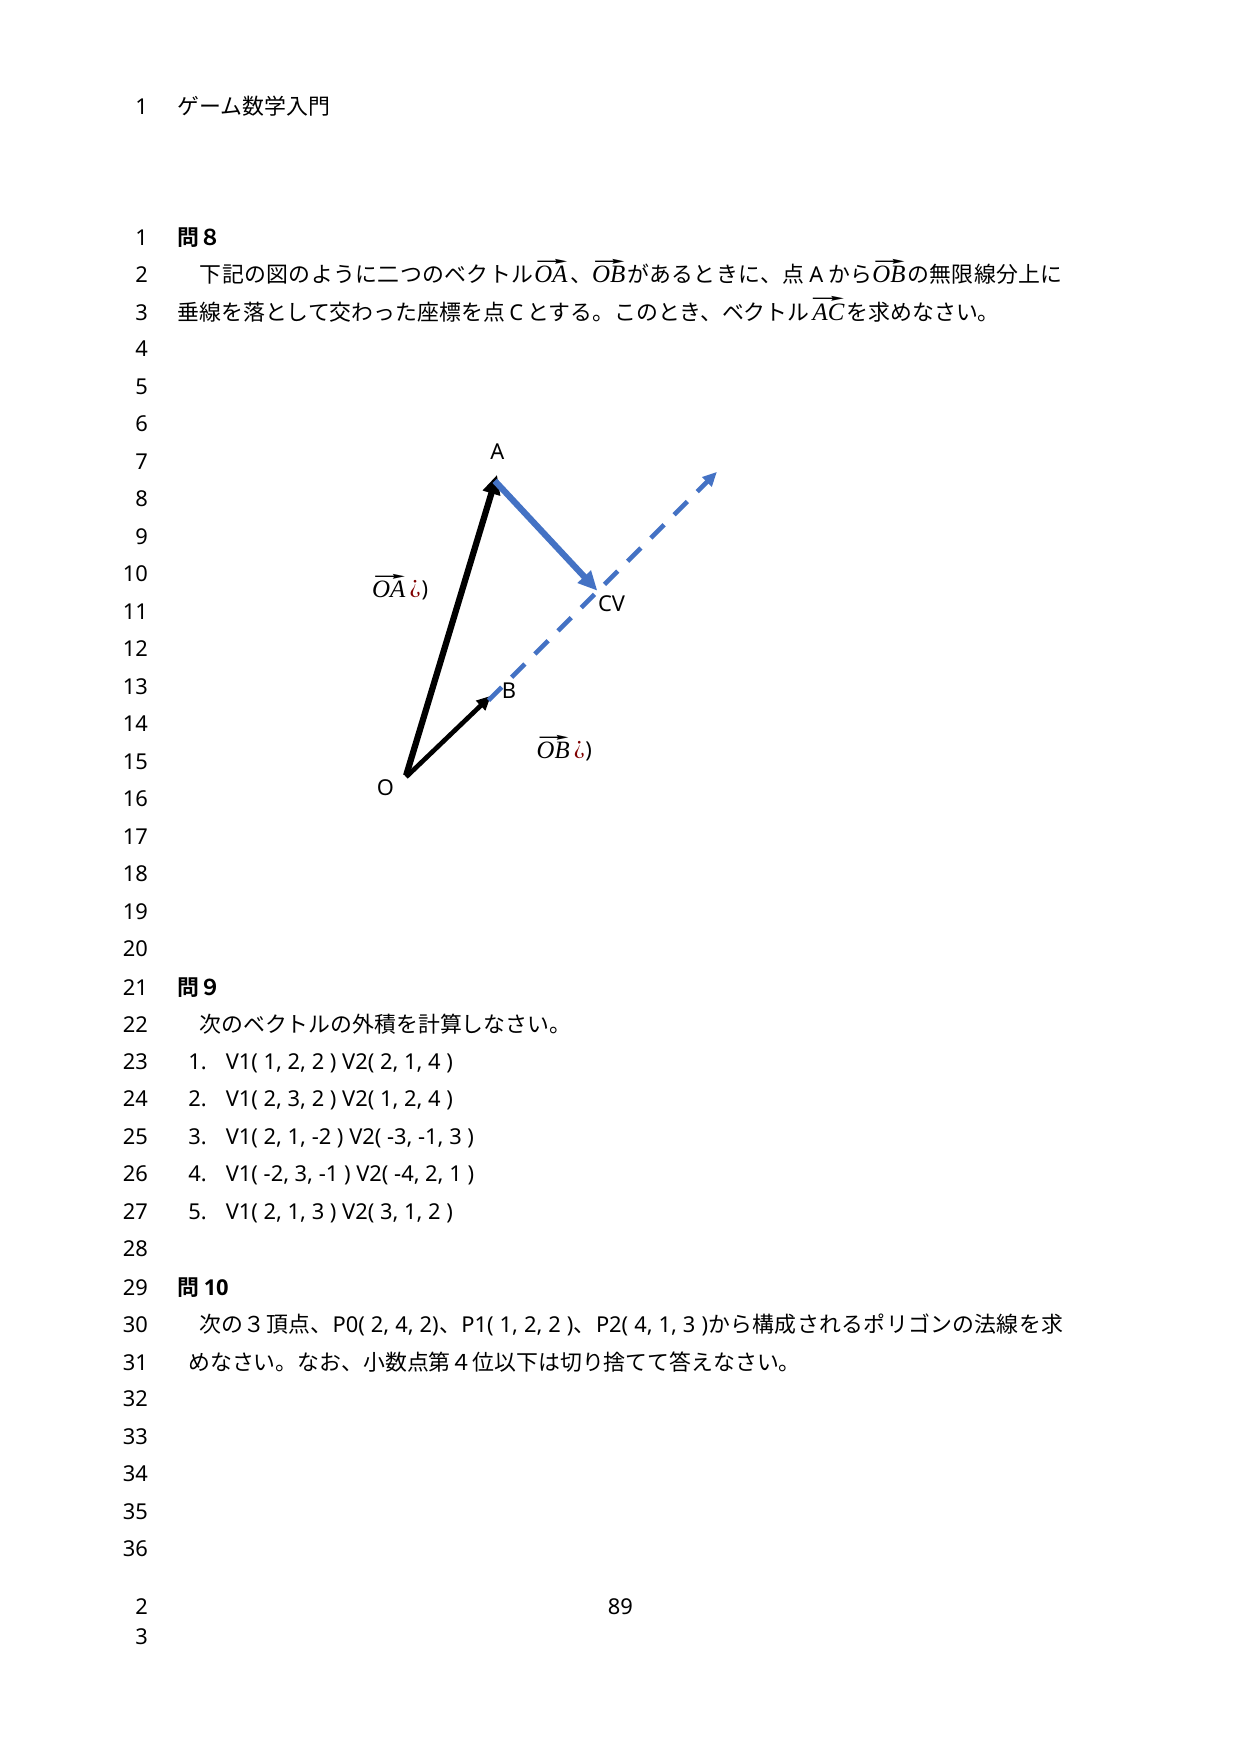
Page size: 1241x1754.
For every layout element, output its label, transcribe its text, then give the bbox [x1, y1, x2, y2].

text 問９ [177, 967, 1063, 1004]
text 次の３頂点、P0( 2, 4, 2)、P1( 1, 2, 2 )、P2( 4, 1, 3 )から構成されるポリゴンの法線を求めなさい。なお、小数点第４位以下は切り捨てて答えなさい。 [177, 1304, 1063, 1379]
text 問８ [177, 217, 1063, 254]
text 問10 [177, 1267, 1063, 1304]
list V1( 2, 3, 2 ) V2( 1, 2, 4 ) [188, 1079, 1063, 1117]
list V1( 2, 1, 3 ) V2( 3, 1, 2 ) [188, 1192, 1063, 1229]
list V1( 2, 1, -2 ) V2( -3, -1, 3 ) [188, 1117, 1063, 1154]
list V1( -2, 3, -1 ) V2( -4, 2, 1 ) [188, 1154, 1063, 1192]
list V1( 1, 2, 2 ) V2( 2, 1, 4 ) [188, 1042, 1063, 1079]
text 下記の図のように二つのベクトル、があるときに、点Aからの無限線分上に垂線を落として交わった座標を点Cとする。このとき、ベクトルを求めなさい。 [177, 254, 1063, 329]
text 次のベクトルの外積を計算しなさい。 [177, 1004, 1063, 1042]
